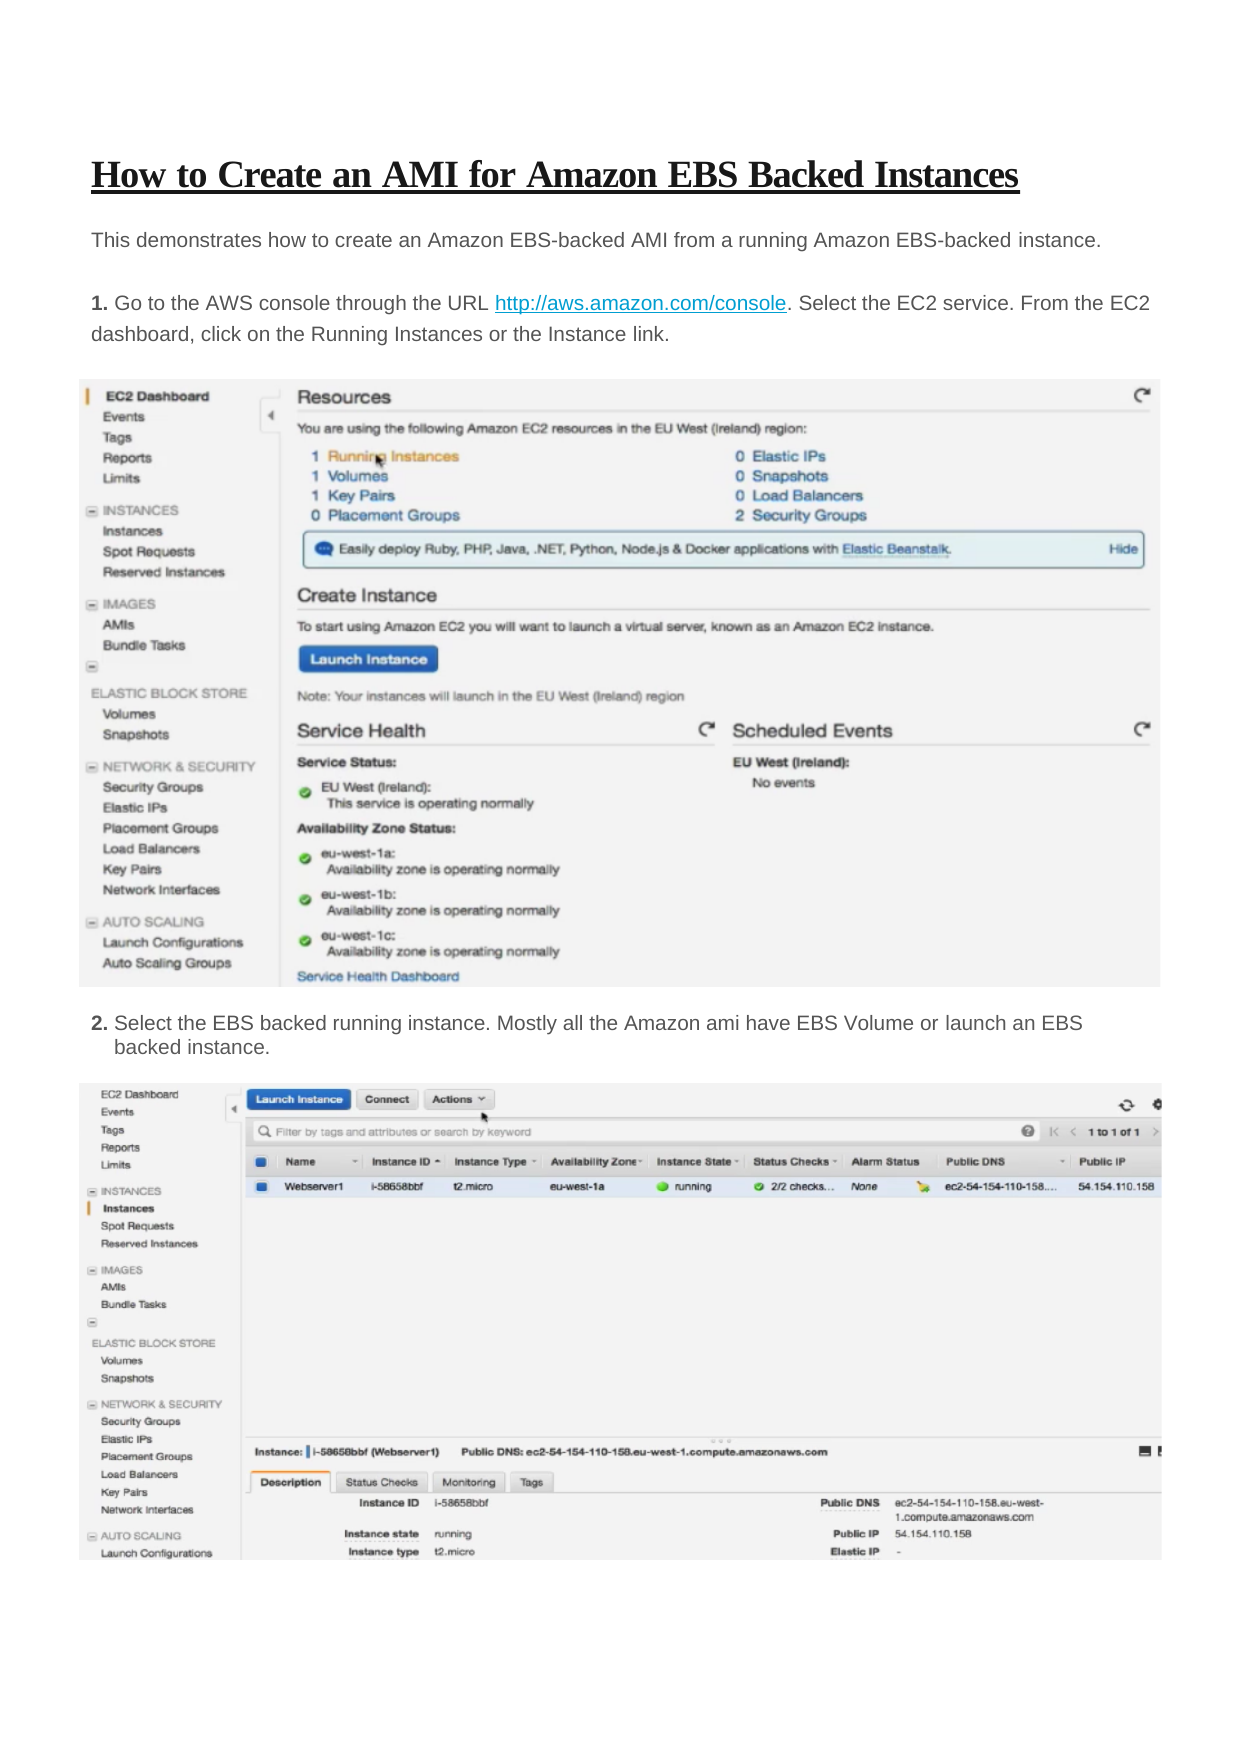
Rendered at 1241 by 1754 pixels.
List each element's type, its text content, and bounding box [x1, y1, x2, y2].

text This demonstrates how to create an Amazon EBS-backed AMI from a running Amazon EBS-backed instance. [91, 228, 1151, 252]
list Select the EBS backed running instance. Mostly all the Amazon ami have EBS Volume or launch an EBS backed instance. [91, 1011, 1151, 1059]
text How to Create an AMI for Amazon EBS Backed Instances [91, 151, 1151, 196]
picture [79, 379, 1161, 987]
list Go to the AWS console through the URL http://aws.amazon.com/console. Select the EC2 service. From the EC2 dashboard, click on the Running Instances or the Instance link. [91, 291, 1151, 346]
picture [79, 1083, 1162, 1560]
